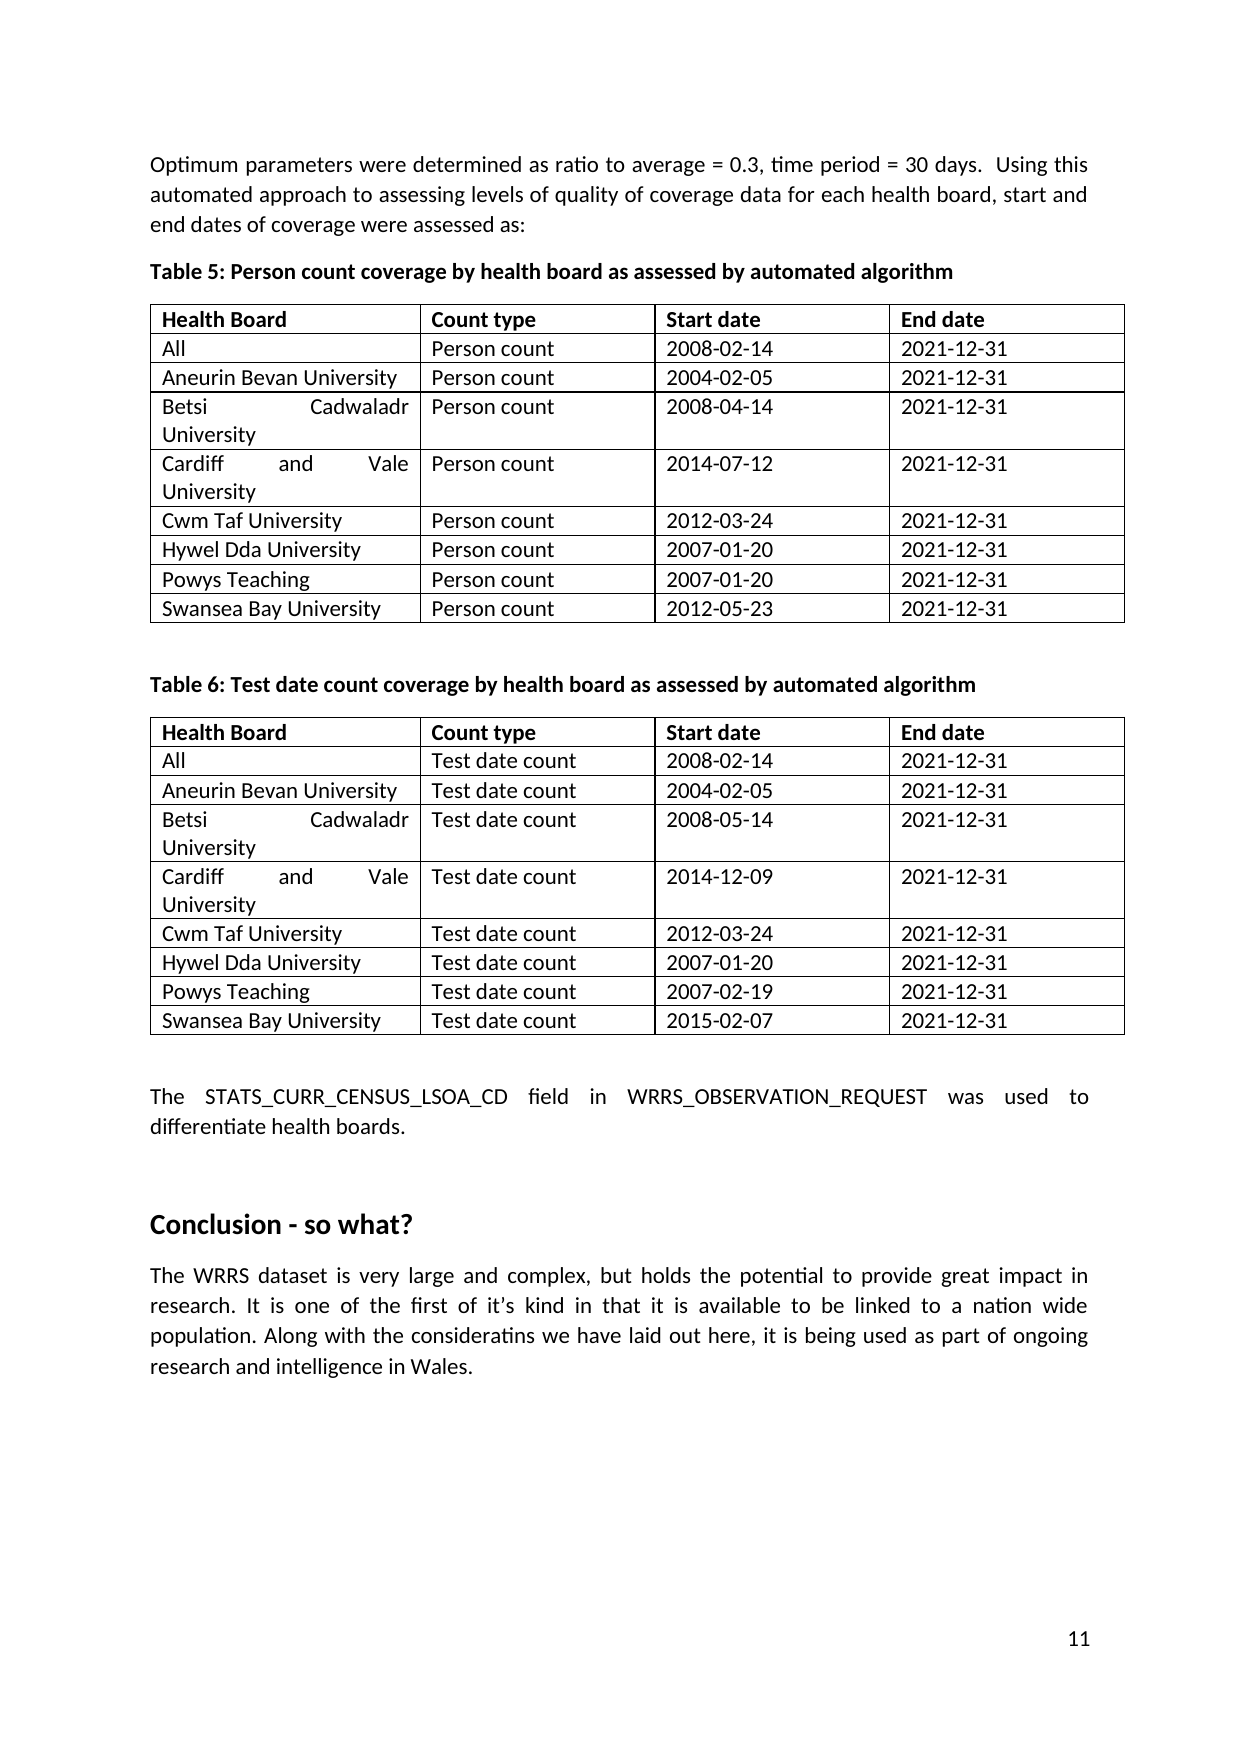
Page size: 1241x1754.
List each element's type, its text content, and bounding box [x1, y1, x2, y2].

table_cell 2021-12-31 [890, 747, 1124, 775]
table_cell Test date count [421, 805, 654, 861]
table_cell 2021-12-31 [890, 919, 1124, 947]
table_cell Test date count [421, 977, 654, 1005]
table_cell Person count [421, 450, 654, 506]
table_cell 2004-02-05 [656, 776, 889, 804]
table_cell Betsi Cadwaladr University [151, 805, 420, 861]
table_cell 2021-12-31 [890, 565, 1124, 593]
table_header End date [890, 305, 1124, 333]
table_cell 2021-12-31 [890, 862, 1124, 918]
table_cell 2021-12-31 [890, 507, 1124, 534]
table_header Count type [421, 305, 654, 333]
table_cell All [151, 747, 420, 775]
table_cell 2015-02-07 [656, 1006, 889, 1034]
table_cell 2014-12-09 [656, 862, 889, 918]
text The STATS_CURR_CENSUS_LSOA_CD field in WRRS_OBSERVATION_REQUEST was used to differentiate health boards. [150, 1082, 1090, 1140]
table_cell 2021-12-31 [890, 776, 1124, 804]
table_cell 2012-03-24 [656, 507, 889, 534]
table_cell Person count [421, 393, 654, 448]
table_cell Test date count [421, 862, 654, 918]
table_cell 2021-12-31 [890, 1006, 1124, 1034]
table_cell 2007-01-20 [656, 565, 889, 593]
table_cell Aneurin Bevan University [151, 776, 420, 804]
table_cell 2021-12-31 [890, 450, 1124, 506]
table_cell Hywel Dda University [151, 948, 420, 976]
table_cell Test date count [421, 919, 654, 947]
table_cell 2007-01-20 [656, 948, 889, 976]
table_cell 2004-02-05 [656, 363, 889, 391]
table_cell 2012-03-24 [656, 919, 889, 947]
table_cell Cardiff and Vale University [151, 450, 420, 506]
table_cell All [151, 334, 420, 362]
table_cell Cardiff and Vale University [151, 862, 420, 918]
table_cell Swansea Bay University [151, 1006, 420, 1034]
table_header Start date [656, 718, 889, 746]
table_cell 2021-12-31 [890, 977, 1124, 1005]
table_cell Test date count [421, 948, 654, 976]
table_cell 2021-12-31 [890, 334, 1124, 362]
table_header End date [890, 718, 1124, 746]
table_cell 2021-12-31 [890, 805, 1124, 861]
table_cell 2007-01-20 [656, 536, 889, 564]
text Table 6: Test date count coverage by health board as assessed by automated algorithm [150, 670, 1090, 698]
table_cell Test date count [421, 747, 654, 775]
table_cell 2008-02-14 [656, 334, 889, 362]
text Table 5: Person count coverage by health board as assessed by automated algorithm [150, 257, 1090, 285]
table_header Count type [421, 718, 654, 746]
table_cell Person count [421, 507, 654, 534]
table_cell Hywel Dda University [151, 536, 420, 564]
table_cell Aneurin Bevan University [151, 363, 420, 391]
table_cell Person count [421, 594, 654, 622]
table_cell Test date count [421, 776, 654, 804]
table_cell Cwm Taf University [151, 507, 420, 534]
text Optimum parameters were determined as ratio to average = 0.3, time period = 30 days. Using this automated approach to assessing levels of quality of coverage data for each health board, start and end dates of coverage were assessed as: [150, 150, 1090, 238]
table_cell Person count [421, 536, 654, 564]
text The WRRS dataset is very large and complex, but holds the potential to provide great impact in research. It is one of the first of it’s kind in that it is available to be linked to a nation wide population. Along with the consideratins we have laid out here, it is being used as part of ongoing research and intelligence in Wales. [150, 1261, 1090, 1380]
table_cell Powys Teaching [151, 977, 420, 1005]
table_header Health Board [151, 305, 420, 333]
table_cell 2008-02-14 [656, 747, 889, 775]
table_cell Betsi Cadwaladr University [151, 393, 420, 448]
table_cell Test date count [421, 1006, 654, 1034]
table_cell 2014-07-12 [656, 450, 889, 506]
table_cell 2008-05-14 [656, 805, 889, 861]
table_cell 2021-12-31 [890, 363, 1124, 391]
table_cell Person count [421, 363, 654, 391]
table_cell Swansea Bay University [151, 594, 420, 622]
table_cell Cwm Taf University [151, 919, 420, 947]
table_cell 2021-12-31 [890, 536, 1124, 564]
table_header Start date [656, 305, 889, 333]
table_header Health Board [151, 718, 420, 746]
table_cell 2021-12-31 [890, 393, 1124, 448]
table_cell 2008-04-14 [656, 393, 889, 448]
text Conclusion - so what? [150, 1206, 1090, 1242]
table_cell 2012-05-23 [656, 594, 889, 622]
table_cell Powys Teaching [151, 565, 420, 593]
table_cell Person count [421, 334, 654, 362]
table_cell Person count [421, 565, 654, 593]
table_cell 2021-12-31 [890, 948, 1124, 976]
table_cell 2021-12-31 [890, 594, 1124, 622]
table_cell 2007-02-19 [656, 977, 889, 1005]
